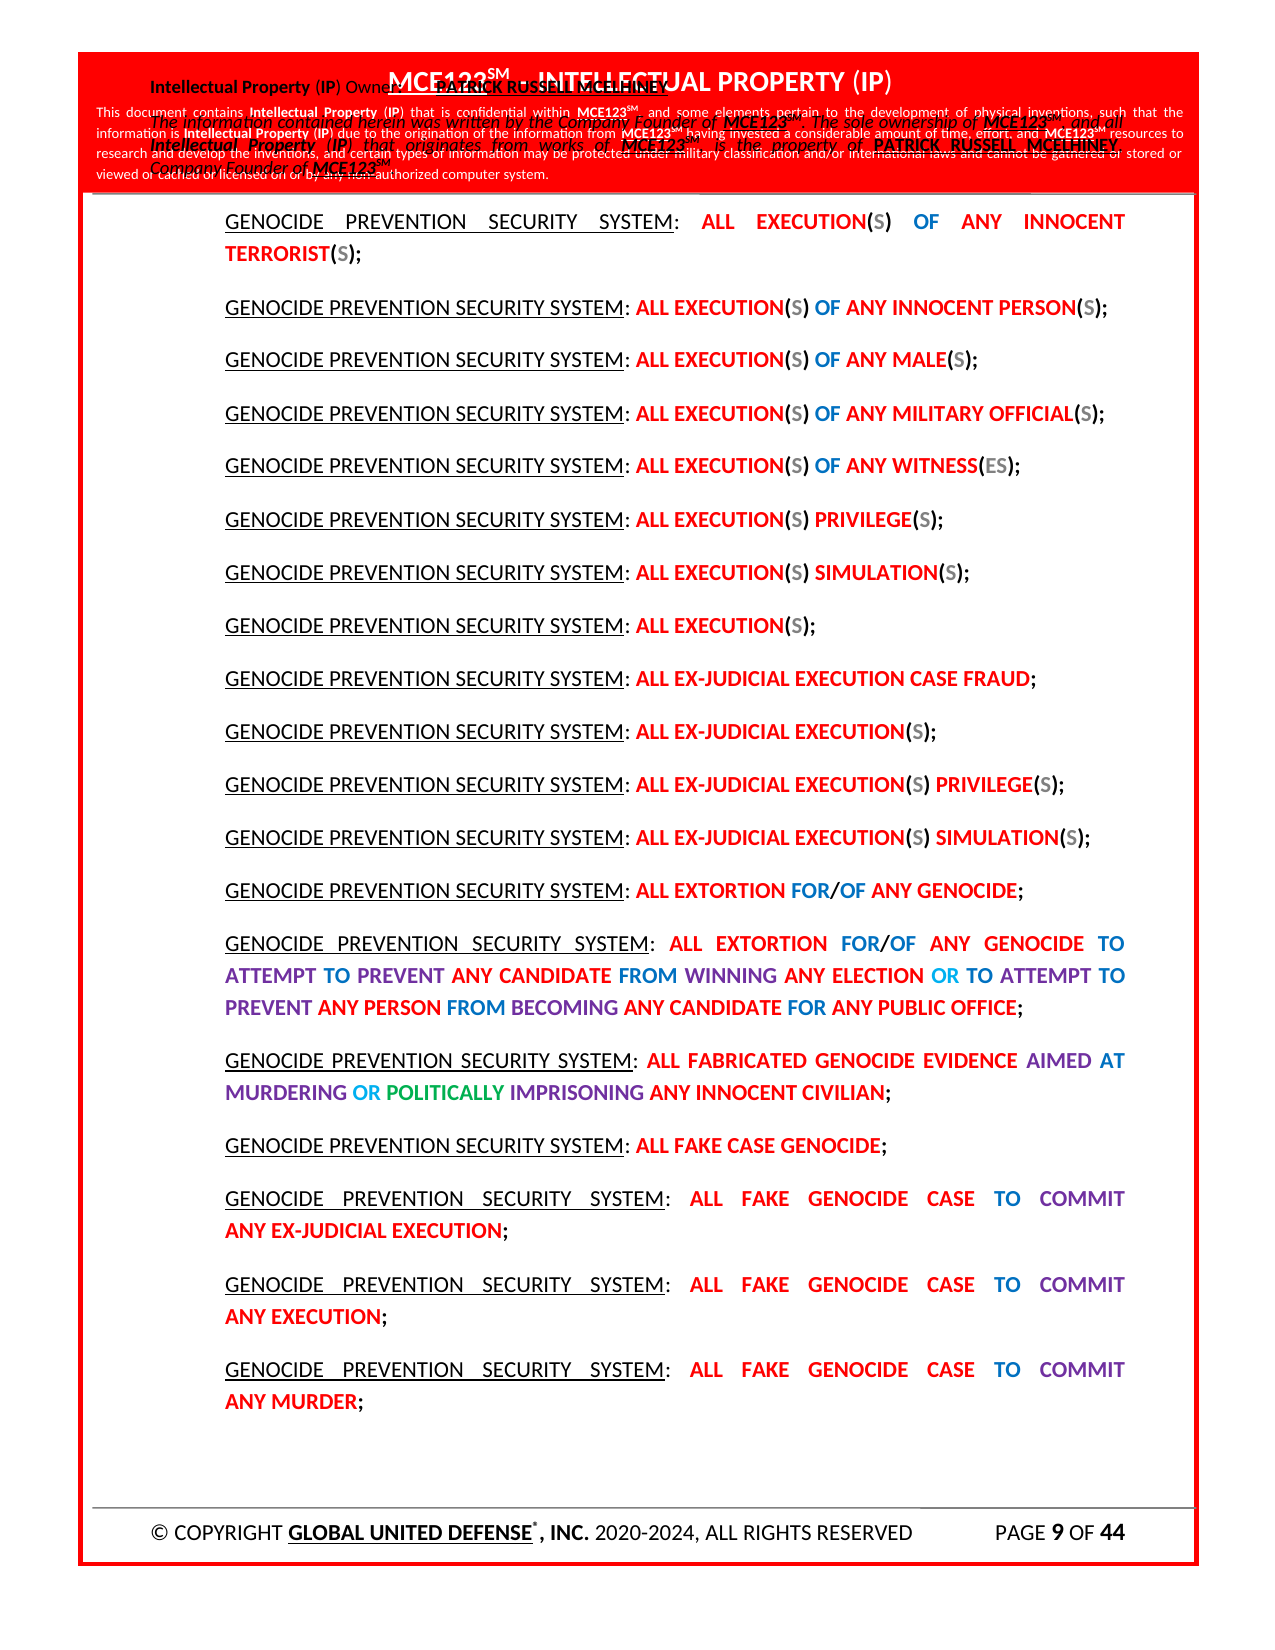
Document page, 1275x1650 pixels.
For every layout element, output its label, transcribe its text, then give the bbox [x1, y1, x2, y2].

text GENOCIDE PREVENTION SECURITY SYSTEM: ALL EXECUTION(S) OF ANY MILITARY OFFICIAL(S); [225, 399, 1125, 427]
text GENOCIDE PREVENTION SECURITY SYSTEM: ALL FAKE GENOCIDE CASE TO COMMIT ANY EX-JUDICIAL EXECUTION; [225, 1184, 1125, 1245]
text GENOCIDE PREVENTION SECURITY SYSTEM: ALL EXECUTION(S) OF ANY MALE(S); [225, 346, 1125, 374]
text GENOCIDE PREVENTION SECURITY SYSTEM: ALL FAKE CASE GENOCIDE; [225, 1131, 1125, 1159]
text GENOCIDE PREVENTION SECURITY SYSTEM: ALL EXECUTION(S) PRIVILEGE(S); [225, 505, 1125, 533]
text GENOCIDE PREVENTION SECURITY SYSTEM: ALL EX-JUDICIAL EXECUTION(S) SIMULATION(S); [225, 823, 1125, 851]
text GENOCIDE PREVENTION SECURITY SYSTEM: ALL EXECUTION(S) OF ANY WITNESS(ES); [225, 452, 1125, 480]
text GENOCIDE PREVENTION SECURITY SYSTEM: ALL EX-JUDICIAL EXECUTION(S) PRIVILEGE(S); [225, 770, 1125, 798]
text GENOCIDE PREVENTION SECURITY SYSTEM: ALL FABRICATED GENOCIDE EVIDENCE AIMED AT MURDERING OR POLITICALLY IMPRISONING ANY INNOCENT CIVILIAN; [225, 1046, 1125, 1106]
text GENOCIDE PREVENTION SECURITY SYSTEM: ALL EX-JUDICIAL EXECUTION CASE FRAUD; [225, 664, 1125, 692]
text GENOCIDE PREVENTION SECURITY SYSTEM: ALL EXTORTION FOR/OF ANY GENOCIDE; [225, 876, 1125, 904]
text GENOCIDE PREVENTION SECURITY SYSTEM: ALL EXECUTION(S); [225, 611, 1125, 639]
text GENOCIDE PREVENTION SECURITY SYSTEM: ALL EXECUTION(S) OF ANY INNOCENT PERSON(S); [225, 293, 1125, 321]
text GENOCIDE PREVENTION SECURITY SYSTEM: ALL FAKE GENOCIDE CASE TO COMMIT ANY EXECUTION; [225, 1270, 1125, 1330]
text GENOCIDE PREVENTION SECURITY SYSTEM: ALL EXTORTION FOR/OF ANY GENOCIDE TO ATTEMPT TO PREVENT ANY CANDIDATE FROM WINNING ANY ELECTION OR TO ATTEMPT TO PREVENT ANY PERSON FROM BECOMING ANY CANDIDATE FOR ANY PUBLIC OFFICE; [225, 929, 1125, 1021]
text GENOCIDE PREVENTION SECURITY SYSTEM: ALL EXECUTION(S) SIMULATION(S); [225, 558, 1125, 586]
text GENOCIDE PREVENTION SECURITY SYSTEM: ALL EX-JUDICIAL EXECUTION(S); [225, 717, 1125, 745]
text GENOCIDE PREVENTION SECURITY SYSTEM: ALL FAKE GENOCIDE CASE TO COMMIT ANY MURDER; [225, 1355, 1125, 1415]
text GENOCIDE PREVENTION SECURITY SYSTEM: ALL EXECUTION(S) OF ANY INNOCENT TERRORIST(S); [225, 207, 1125, 268]
